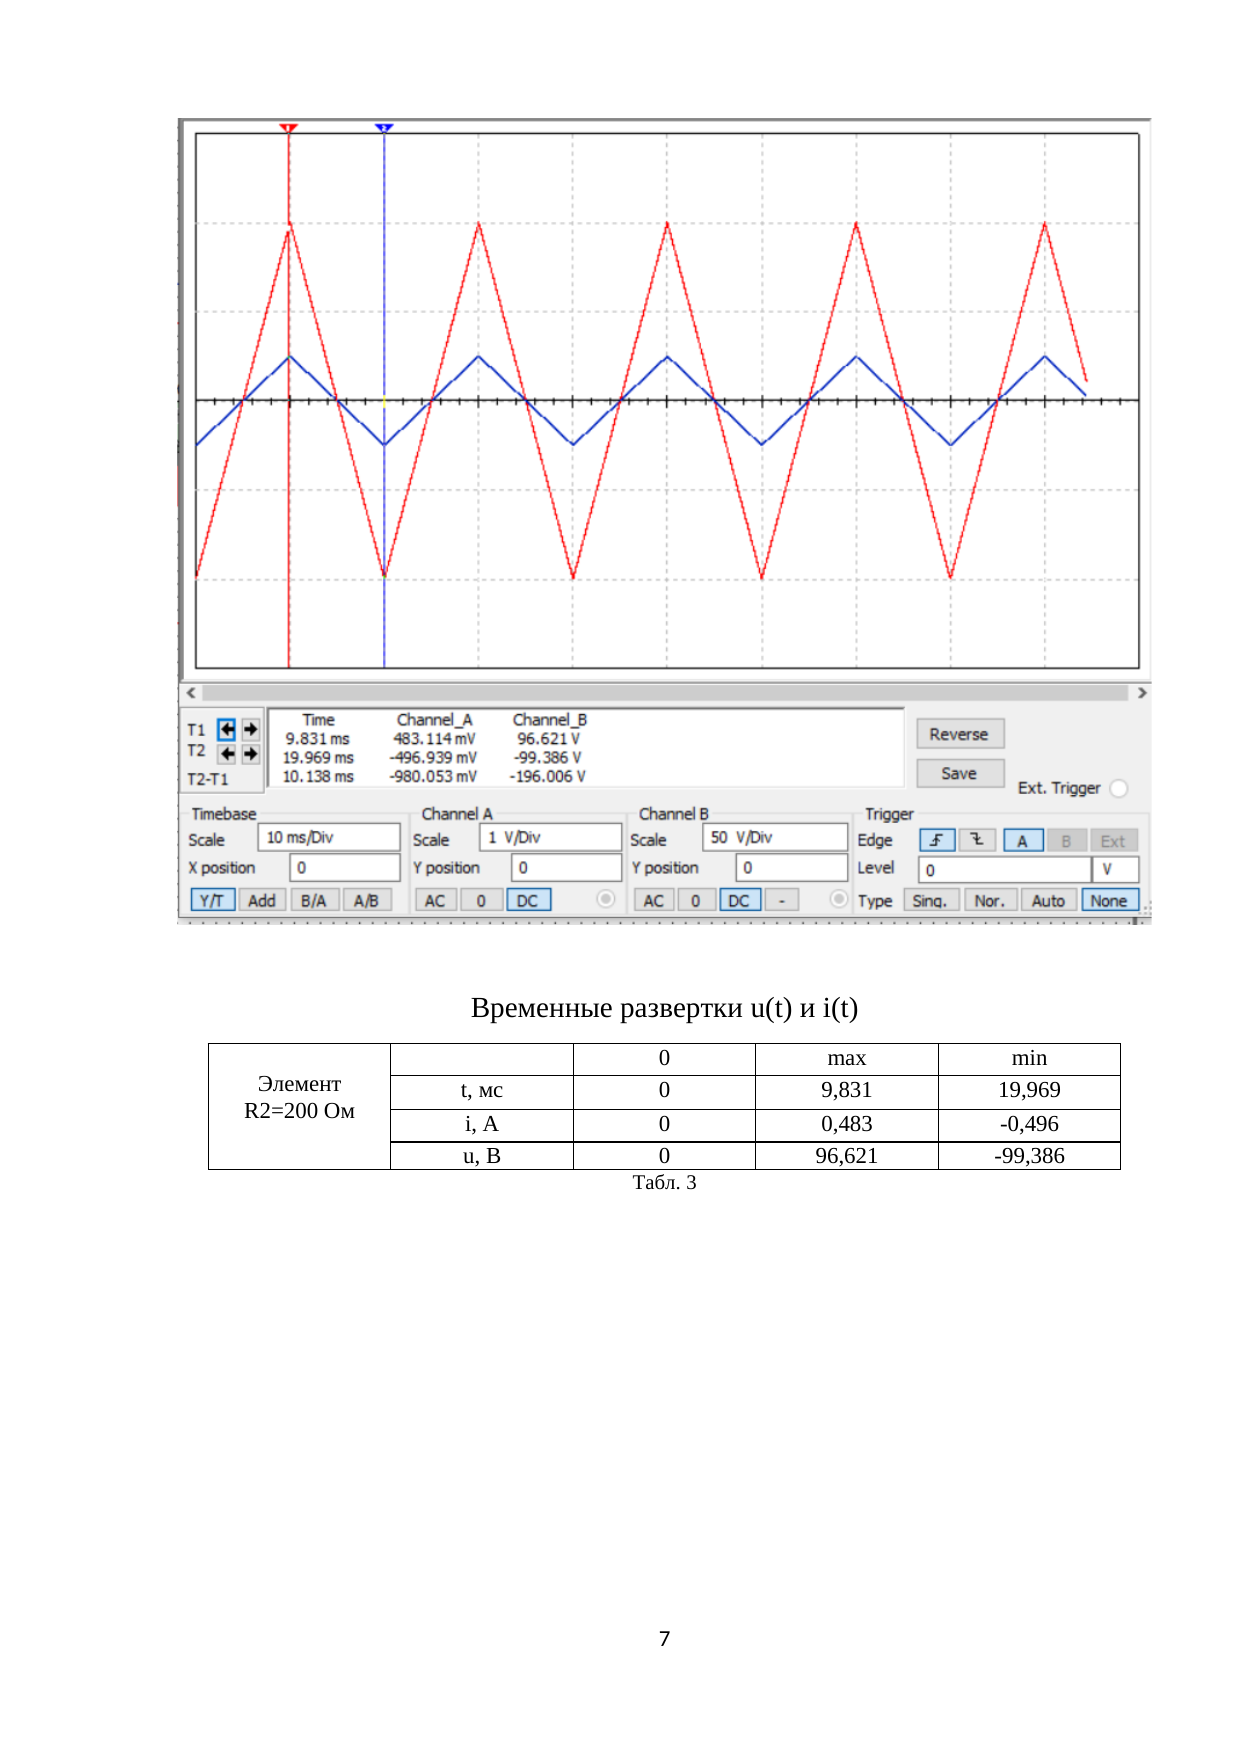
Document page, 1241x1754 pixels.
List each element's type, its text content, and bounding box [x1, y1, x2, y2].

table_cell 19,969 [939, 1076, 1120, 1109]
text Табл. 3 [177, 1170, 1152, 1194]
table_header [391, 1044, 573, 1075]
table_header max [756, 1044, 938, 1075]
picture [177, 118, 1152, 925]
table_cell 0 [574, 1110, 755, 1141]
table_cell i, A [391, 1110, 573, 1141]
table_cell 0,483 [756, 1110, 938, 1141]
table_header 0 [574, 1044, 755, 1075]
table_cell -0,496 [939, 1110, 1120, 1141]
table_cell u, B [391, 1143, 573, 1169]
table_cell t, мc [391, 1076, 573, 1109]
table_cell 0 [574, 1076, 755, 1109]
table_cell -99,386 [939, 1143, 1120, 1169]
table_cell 0 [574, 1143, 755, 1169]
table_cell 96,621 [756, 1143, 938, 1169]
table_header min [939, 1044, 1120, 1075]
table_header Элемент R2=200 Ом [209, 1044, 390, 1169]
table_cell 9,831 [756, 1076, 938, 1109]
text Временные развертки u(t) и i(t) [177, 990, 1152, 1024]
